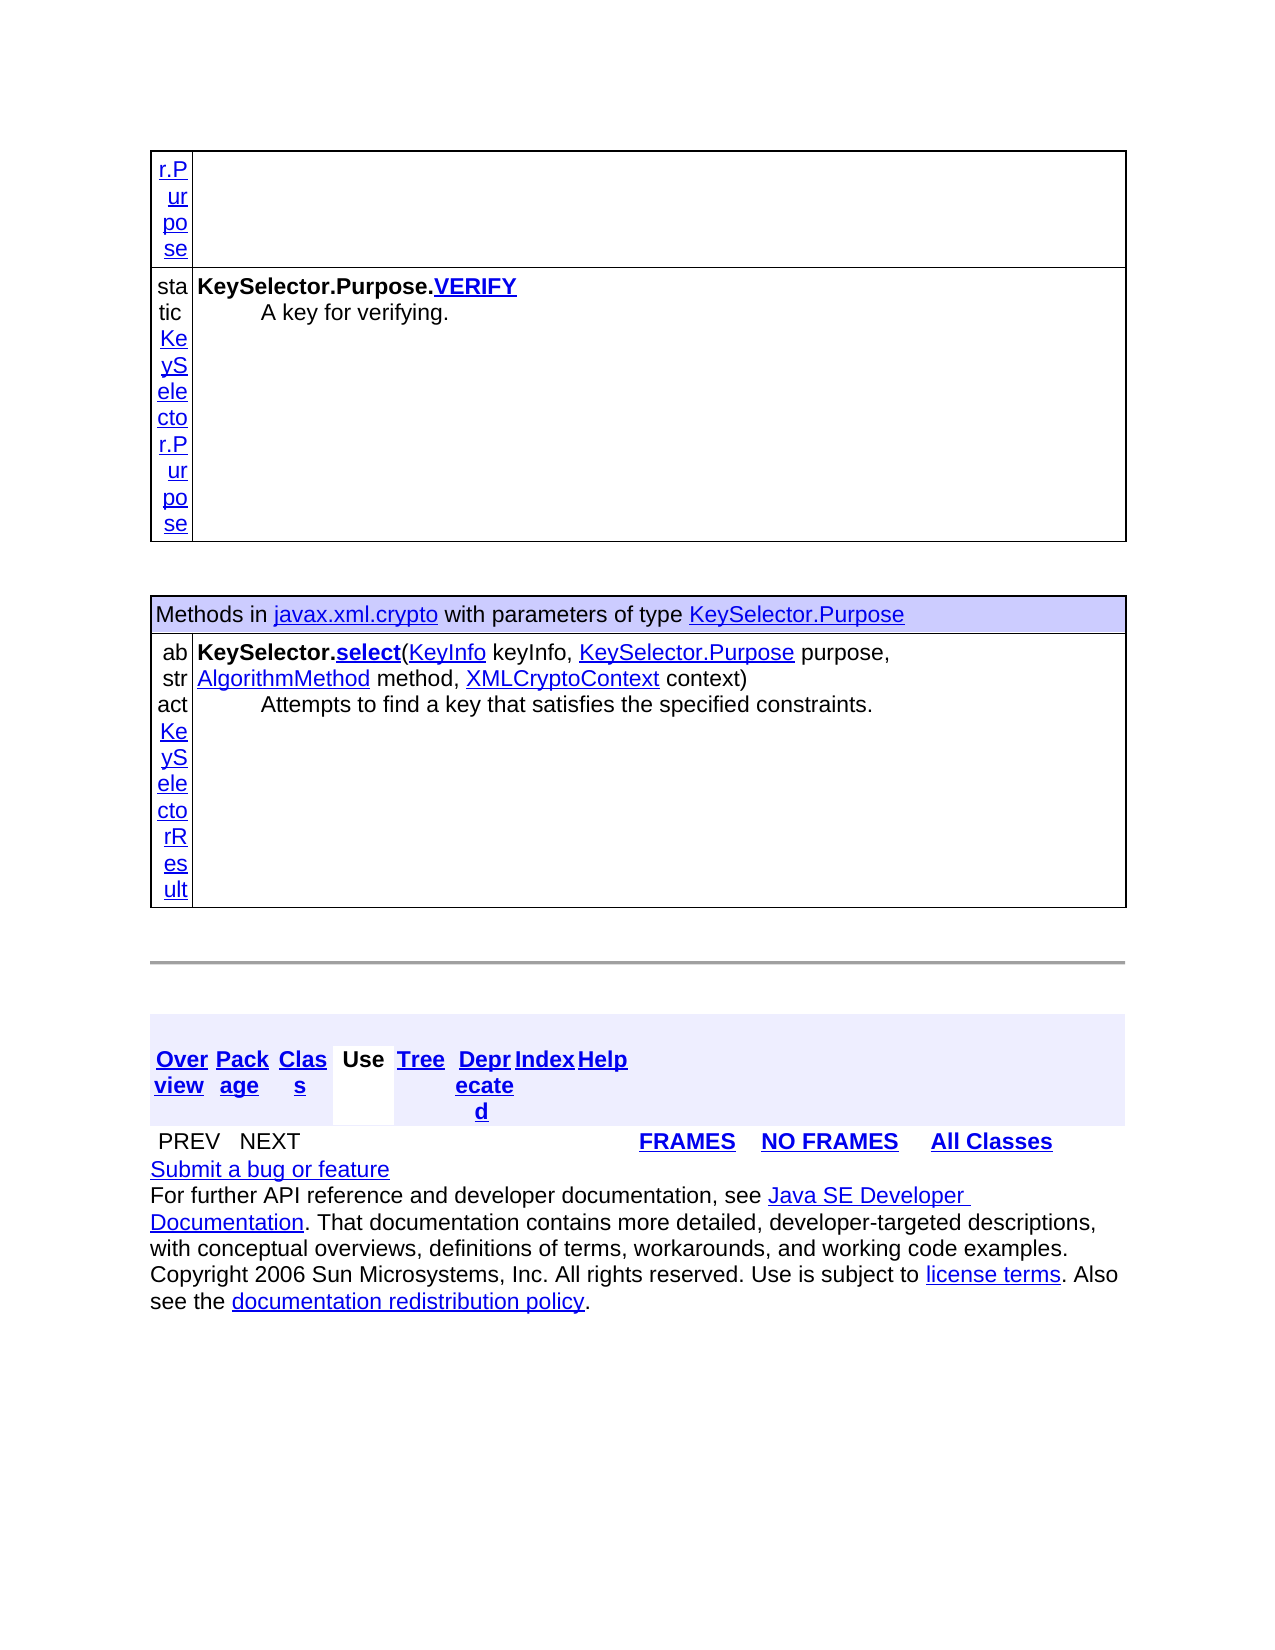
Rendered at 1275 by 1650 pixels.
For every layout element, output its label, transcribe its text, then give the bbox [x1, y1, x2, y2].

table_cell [193, 152, 1125, 266]
table_cell abstract KeySelectorResult [152, 634, 192, 907]
table_cell KeySelector.select(KeyInfo keyInfo, KeySelector.Purpose purpose, AlgorithmMethod method, XMLCryptoContext context) Attempts to find a key that satisfies the specified constraints. [193, 634, 1125, 907]
table_cell static KeySelector.Purpose [152, 268, 192, 541]
table_cell PREV NEXT [150, 1126, 637, 1156]
table_header [150, 1014, 1125, 1126]
text Submit a bug or feature [150, 1156, 1125, 1182]
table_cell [152, 152, 192, 266]
text For further API reference and developer documentation, see Java SE Developer Documentation. That documentation contains more detailed, developer-targeted descriptions, with conceptual overviews, definitions of terms, workarounds, and working code examples. [150, 1182, 1125, 1261]
table_cell FRAMES NO FRAMES All Classes [638, 1126, 1125, 1156]
text Copyright 2006 Sun Microsystems, Inc. All rights reserved. Use is subject to license terms. Also see the documentation redistribution policy. [150, 1261, 1125, 1314]
table_header Methods in javax.xml.crypto with parameters of type KeySelector.Purpose [152, 597, 1125, 632]
table_cell KeySelector.Purpose.VERIFY A key for verifying. [193, 268, 1125, 541]
